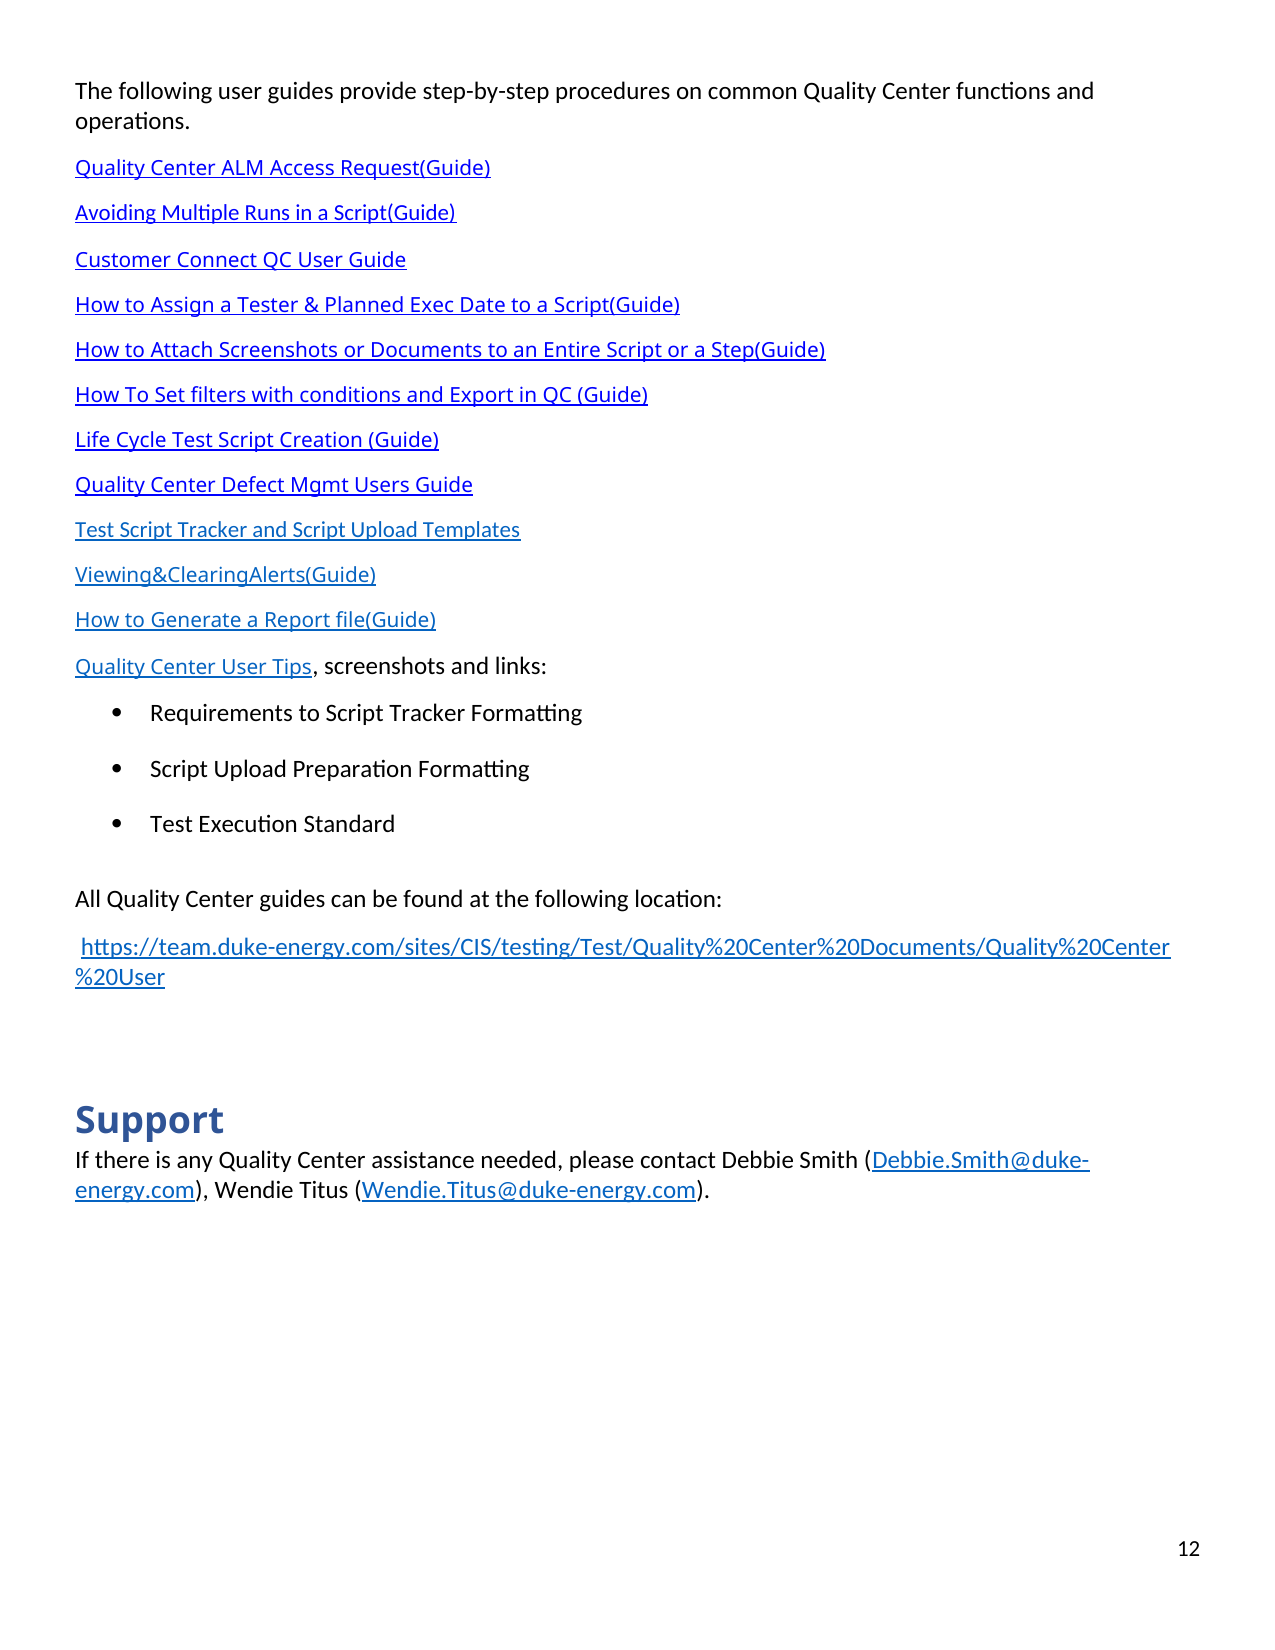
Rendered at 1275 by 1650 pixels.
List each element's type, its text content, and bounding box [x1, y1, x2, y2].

text How To Set filters with conditions and Export in QC (Guide) [75, 380, 1200, 408]
text If there is any Quality Center assistance needed, please contact Debbie Smith (Debbie.Smith@duke-energy.com), Wendie Titus (Wendie.Titus@duke-energy.com). [75, 1144, 1200, 1205]
text Quality Center User Tips, screenshots and links: [75, 650, 1200, 681]
text Quality Center ALM Access Request(Guide) [75, 153, 1200, 181]
text Quality Center Defect Mgmt Users Guide [75, 470, 1200, 499]
text Test Script Tracker and Script Upload Templates [75, 515, 1200, 543]
text Customer Connect QC User Guide [75, 245, 1200, 273]
list Requirements to Script Tracker Formatting [112, 697, 1200, 728]
subtitle Support [75, 1093, 1200, 1144]
text Viewing&ClearingAlerts(Guide) [75, 560, 1200, 588]
text Avoiding Multiple Runs in a Script(Guide) [75, 198, 1200, 226]
subtitle Test Execution Standard [112, 808, 1200, 839]
text All Quality Center guides can be found at the following location: [75, 884, 1200, 914]
text https://team.duke-energy.com/sites/CIS/testing/Test/Quality%20Center%20Documents/Quality%20Center%20User [75, 931, 1200, 992]
text How to Attach Screenshots or Documents to an Entire Script or a Step(Guide) [75, 335, 1200, 363]
subtitle Script Upload Preparation Formatting [112, 753, 1200, 783]
text Life Cycle Test Script Creation (Guide) [75, 425, 1200, 453]
text The following user guides provide step-by-step procedures on common Quality Center functions and operations. [75, 75, 1200, 136]
text How to Generate a Report file(Guide) [75, 605, 1200, 633]
text How to Assign a Tester & Planned Exec Date to a Script(Guide) [75, 290, 1200, 318]
